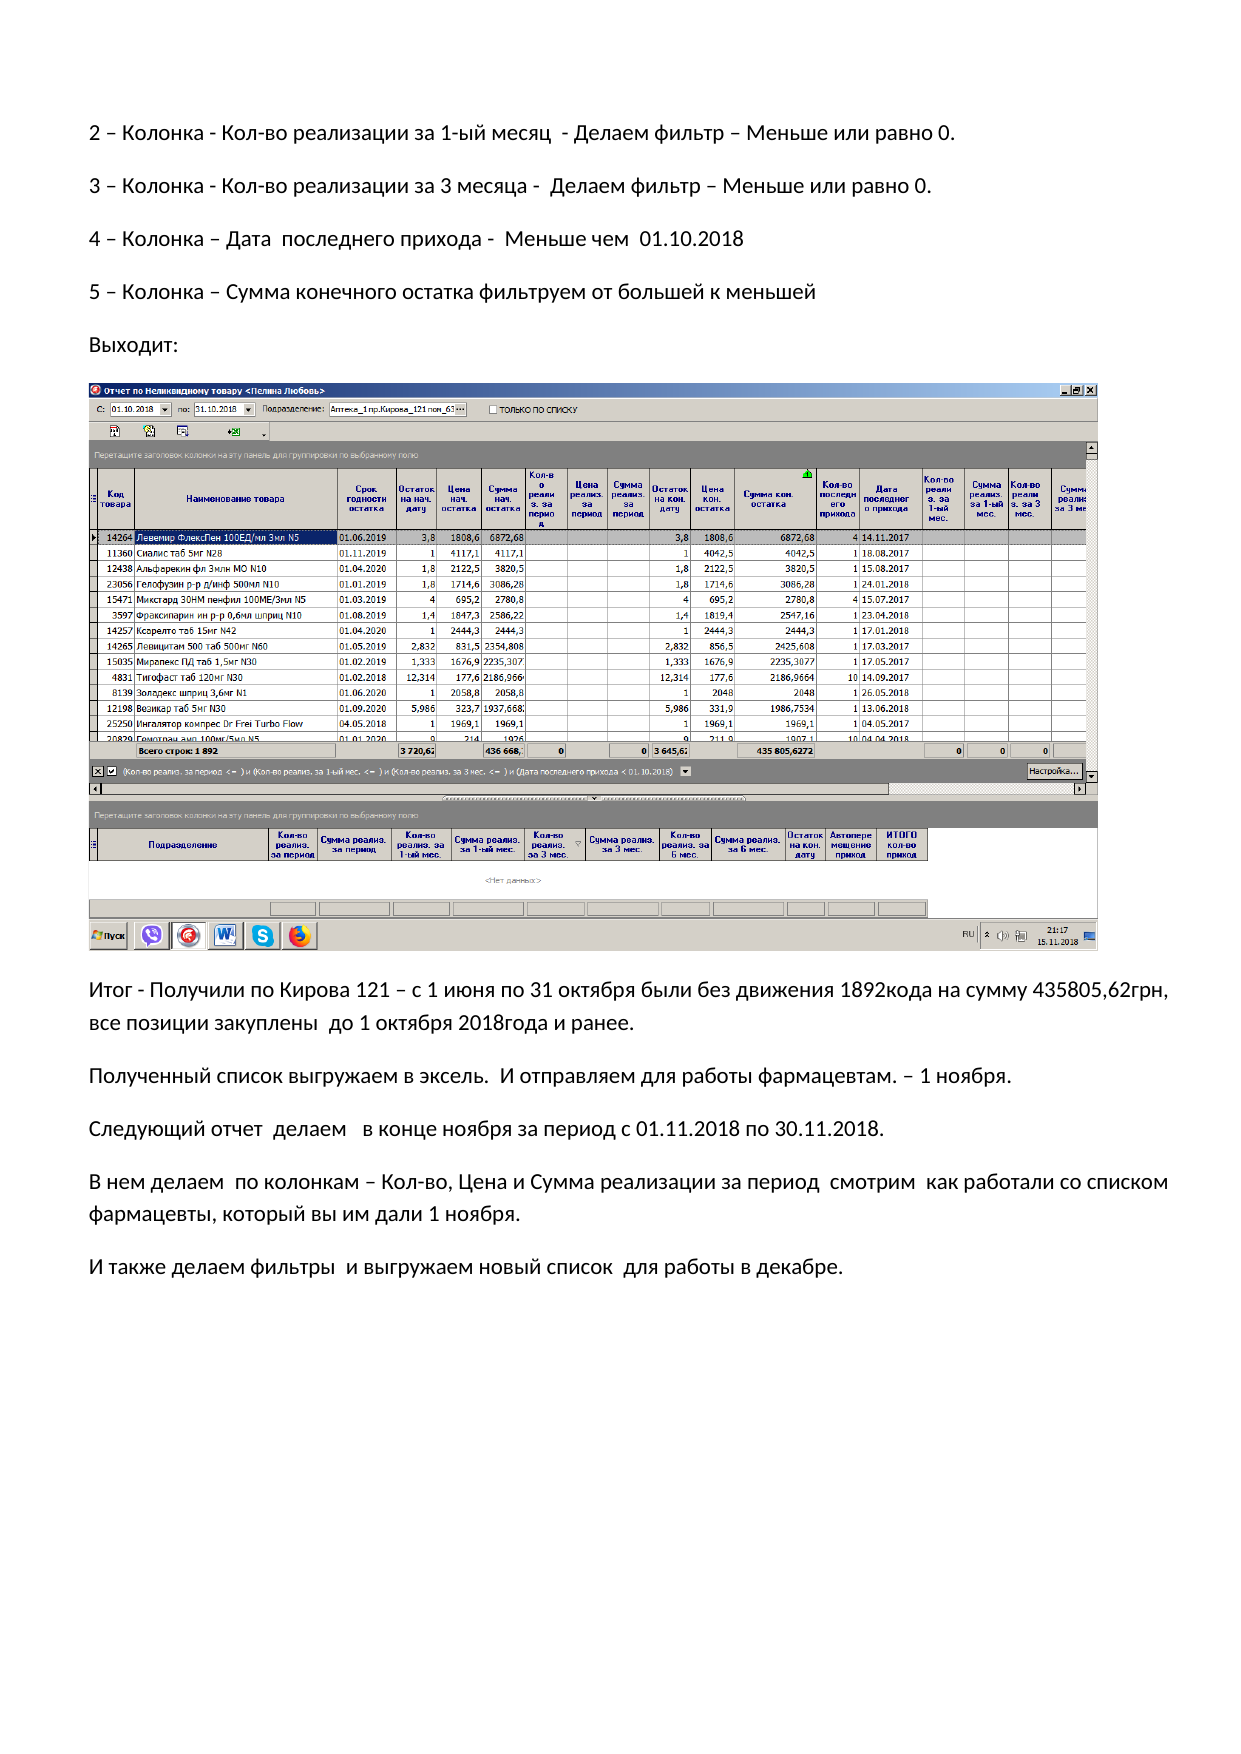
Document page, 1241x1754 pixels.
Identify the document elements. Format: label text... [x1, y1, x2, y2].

text 2 – Колонка - Кол-во реализации за 1-ый месяц - Делаем фильтр – Меньше или равно 0. [89, 118, 1181, 146]
text И также делаем фильтры и выгружаем новый список для работы в декабре. [89, 1252, 1181, 1280]
text 5 – Колонка – Сумма конечного остатка фильтруем от большей к меньшей [89, 277, 1181, 305]
text Полученный список выгружаем в эксель. И отправляем для работы фармацевтам. – 1 ноября. [89, 1061, 1181, 1089]
text В нем делаем по колонкам – Кол-во, Цена и Сумма реализации за период смотрим как работали со списком фармацевты, который вы им дали 1 ноября. [89, 1167, 1181, 1227]
text 4 – Колонка – Дата последнего прихода - Меньше чем 01.10.2018 [89, 224, 1181, 252]
text Итог - Получили по Кирова 121 – с 1 июня по 31 октября были без движения 1892кода на сумму 435805,62грн, все позиции закуплены до 1 октября 2018года и ранее. [89, 976, 1181, 1036]
text Следующий отчет делаем в конце ноября за период с 01.11.2018 по 30.11.2018. [89, 1114, 1181, 1142]
picture [88, 383, 1098, 951]
text 3 – Колонка - Кол-во реализации за 3 месяца - Делаем фильтр – Меньше или равно 0. [89, 171, 1181, 199]
text Выходит: [89, 330, 1181, 358]
